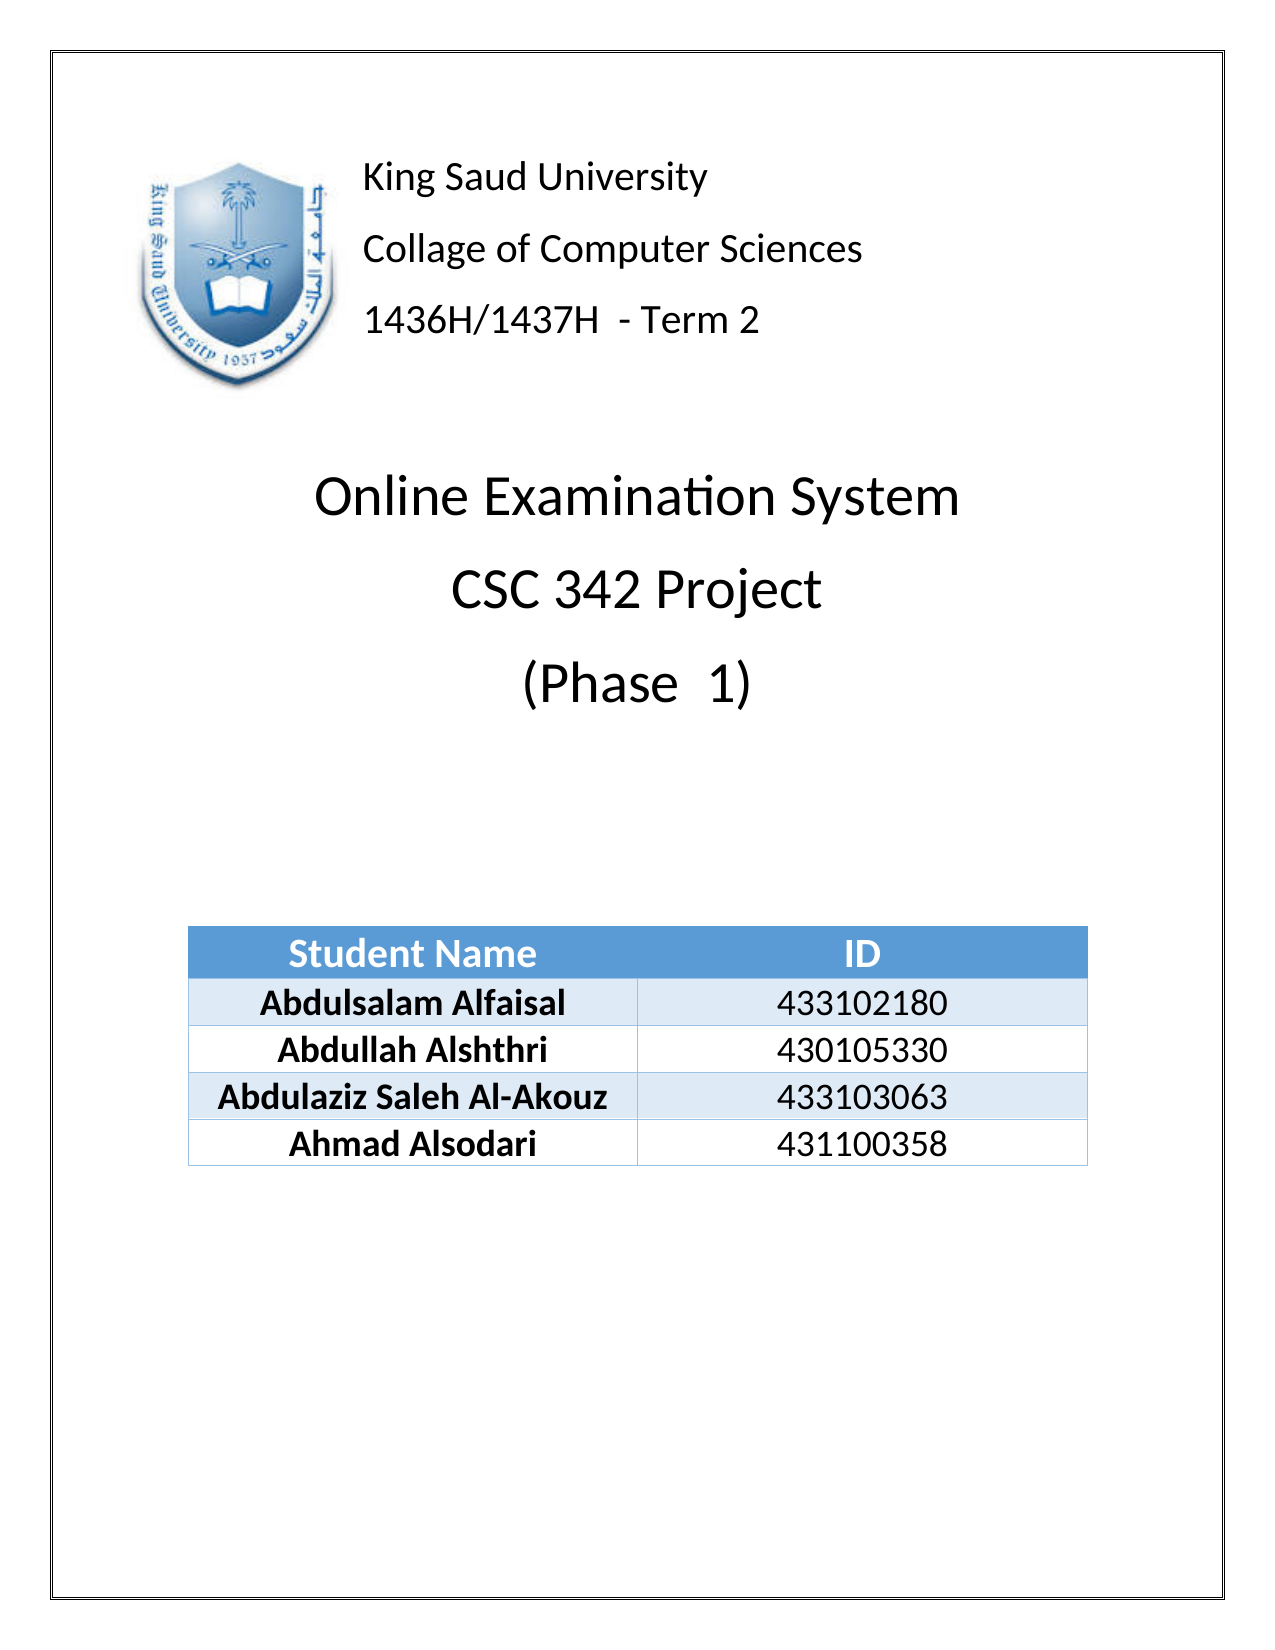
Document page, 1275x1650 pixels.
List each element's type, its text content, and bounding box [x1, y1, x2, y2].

table_cell 431100358 [638, 1120, 1087, 1165]
text (Phase 1) [112, 645, 1162, 717]
table_cell Ahmad Alsodari [189, 1120, 637, 1165]
text 1436H/1437H - Term 2 [363, 293, 1162, 344]
text Collage of Computer Sciences [363, 222, 1162, 272]
text Online Examination System [112, 458, 1162, 529]
text King Saud University [363, 150, 1162, 201]
table_cell Abdullah Alshthri [189, 1026, 637, 1072]
table_header ID [638, 927, 1087, 978]
table_cell 433103063 [638, 1073, 1087, 1118]
picture [112, 149, 363, 400]
table_header Student Name [189, 927, 637, 978]
table_cell 433102180 [638, 979, 1087, 1025]
table_cell Abdulsalam Alfaisal [189, 979, 637, 1025]
table_cell 430105330 [638, 1026, 1087, 1072]
text CSC 342 Project [112, 552, 1162, 623]
table_cell Abdulaziz Saleh Al-Akouz [189, 1073, 637, 1118]
